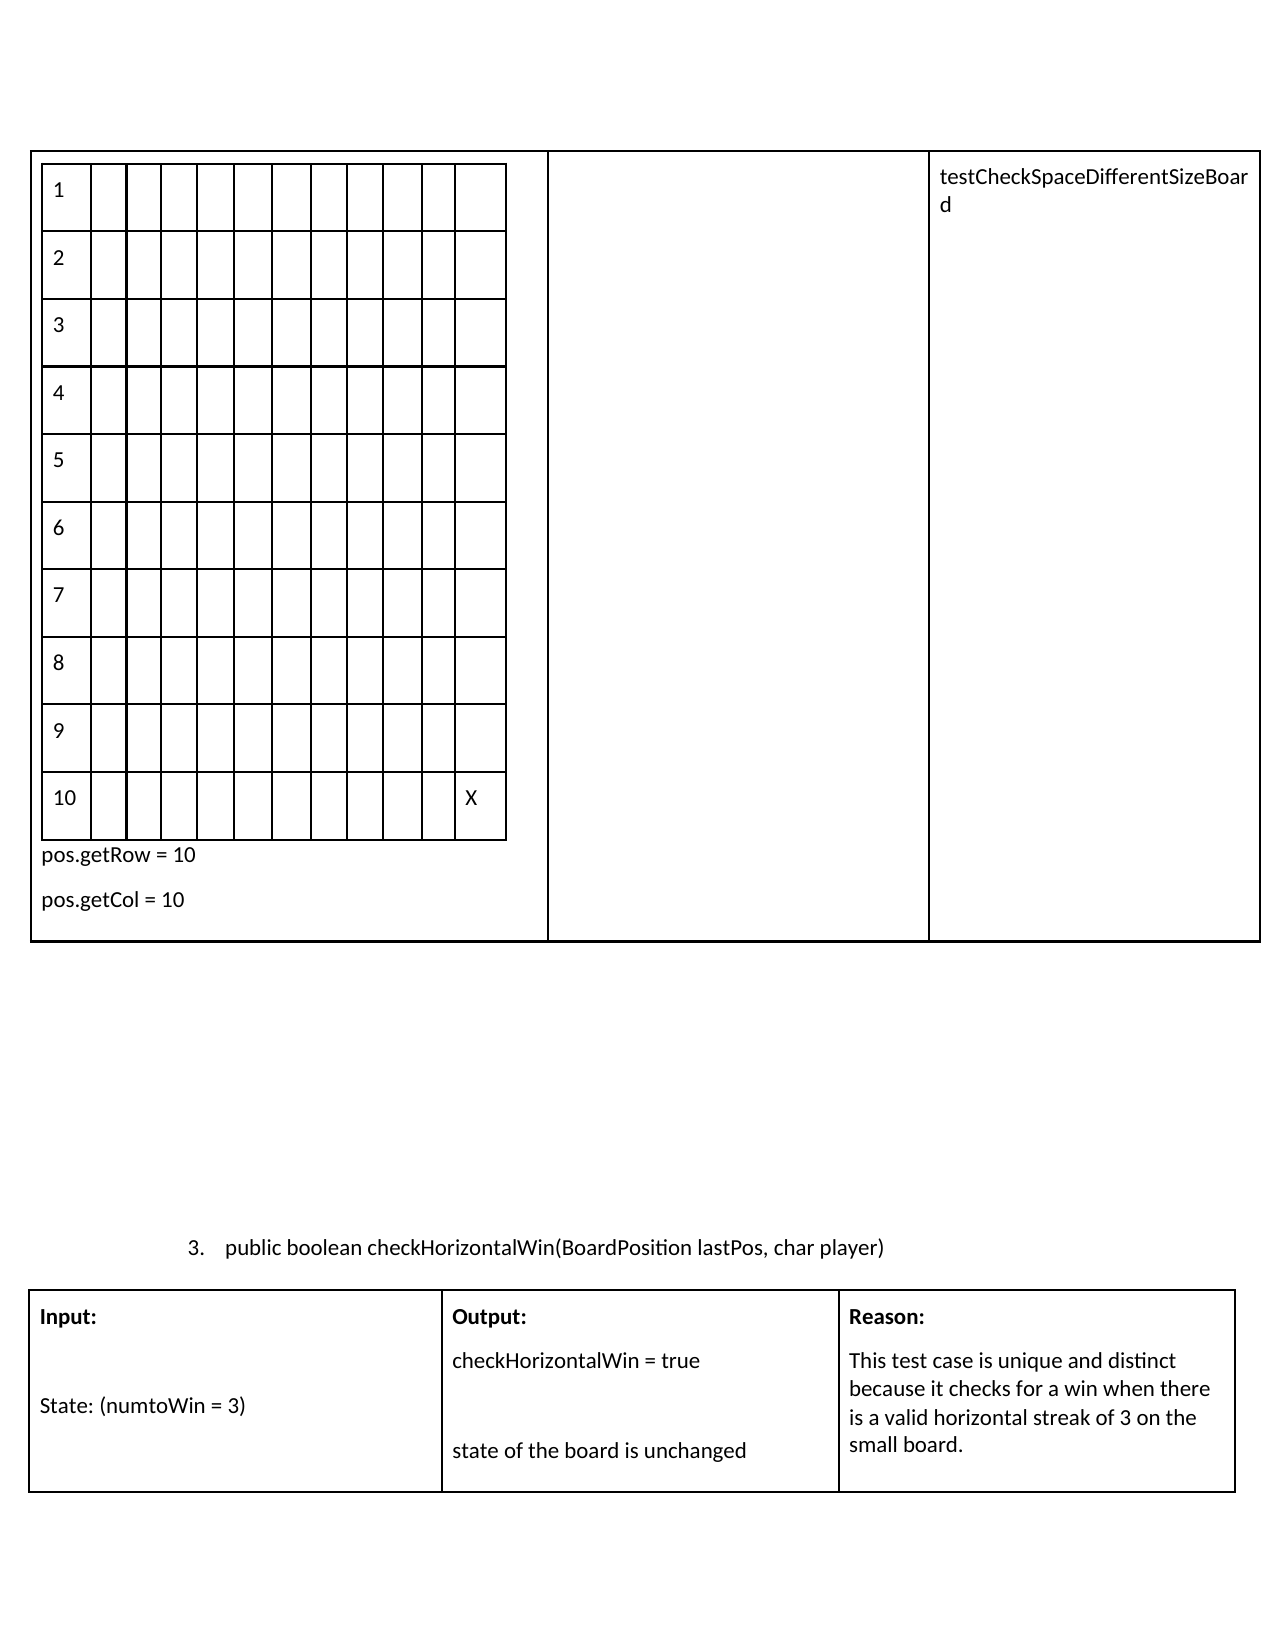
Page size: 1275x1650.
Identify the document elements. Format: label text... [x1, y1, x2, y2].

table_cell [930, 152, 1259, 940]
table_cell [549, 152, 928, 940]
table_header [840, 1291, 1234, 1491]
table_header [30, 1291, 441, 1491]
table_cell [32, 152, 547, 940]
list public boolean checkHorizontalWin(BoardPosition lastPos, char player) [187, 1233, 1125, 1261]
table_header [443, 1291, 838, 1491]
